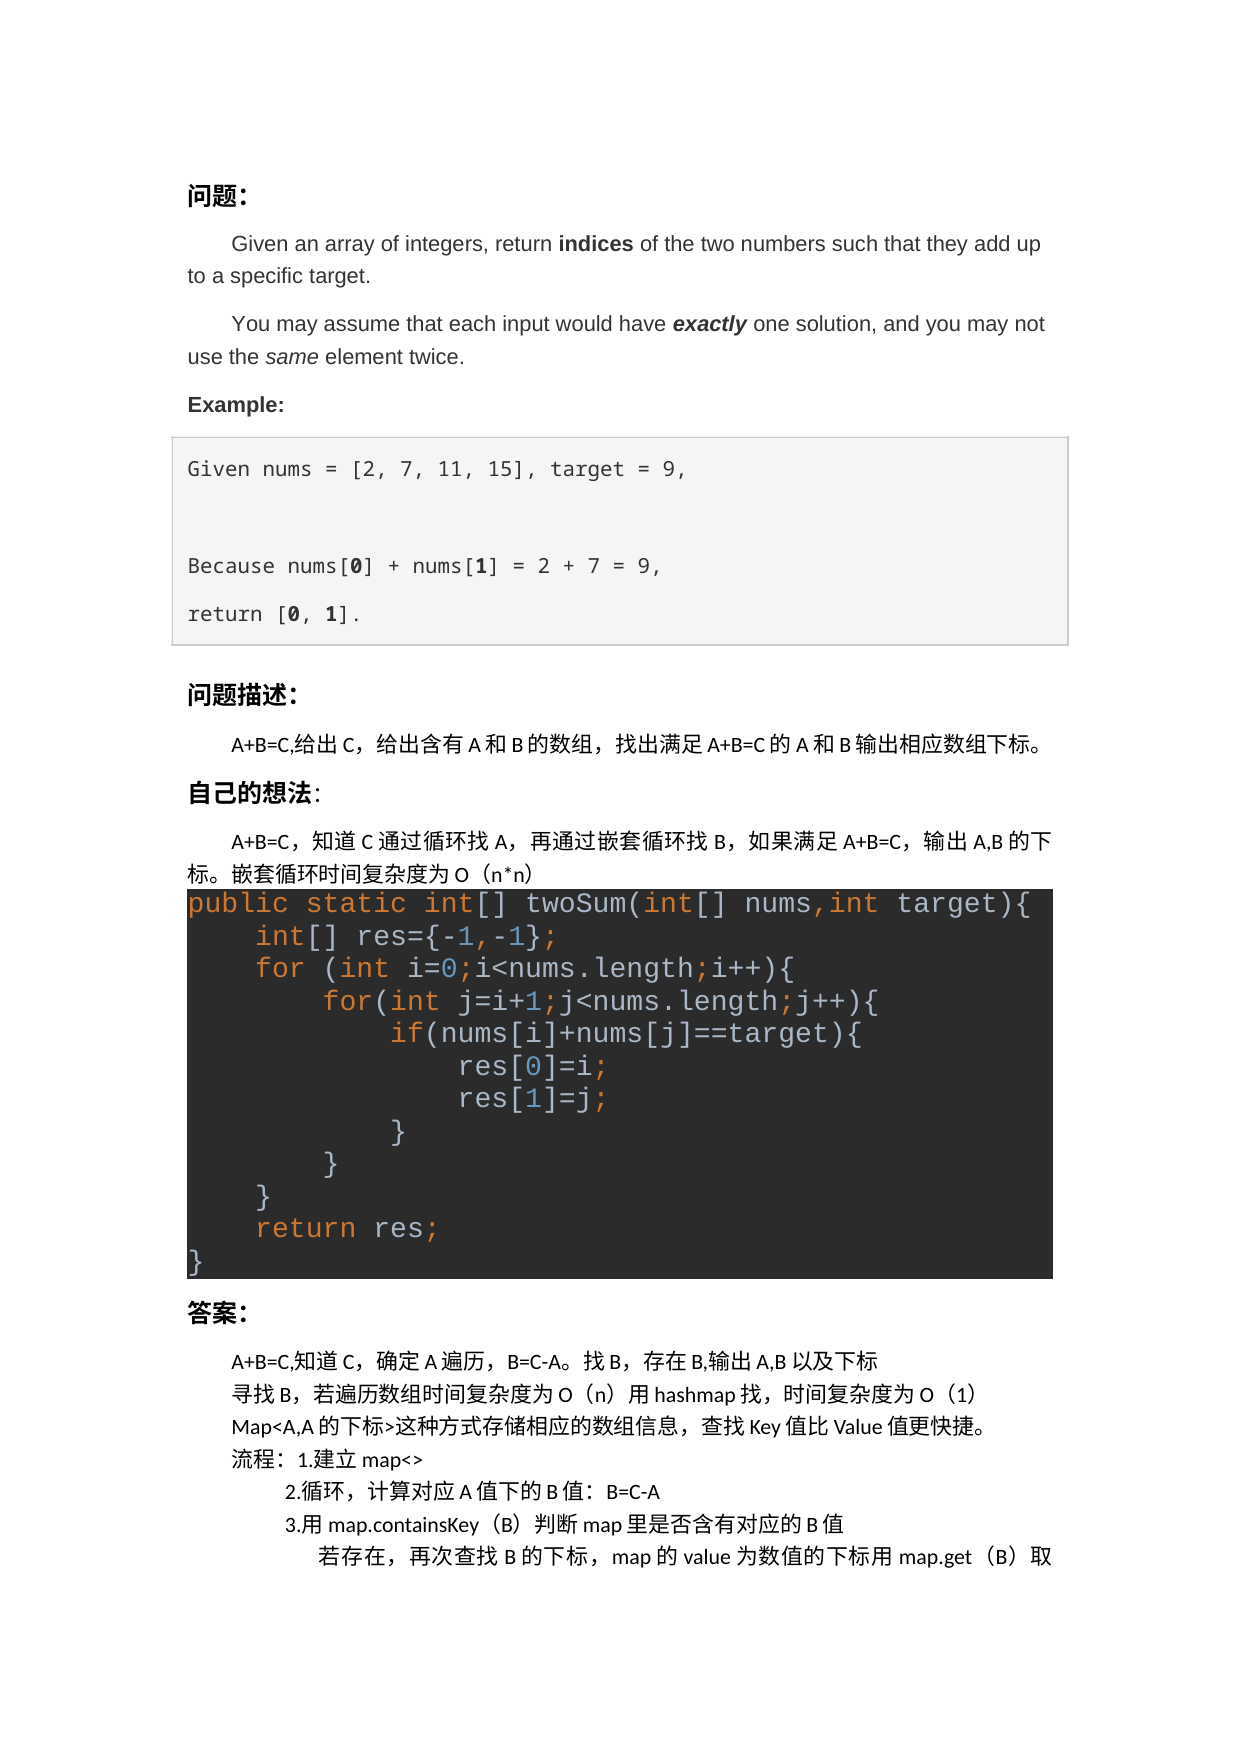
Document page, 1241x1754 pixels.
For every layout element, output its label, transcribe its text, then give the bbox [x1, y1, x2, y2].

text A+B=C,知道C，确定A遍历，B=C-A。找B，存在B,输出A,B以及下标 [187, 1344, 1053, 1376]
text You may assume that each input would have exactly one solution, and you may not use the same element twice. [187, 308, 1053, 373]
text Given nums = [2, 7, 11, 15], target = 9, [173, 438, 1067, 484]
text 问题： [187, 162, 1053, 227]
text Example: [187, 388, 1053, 421]
text Map<A,A的下标>这种方式存储相应的数组信息，查找Key值比Value值更快捷。 [187, 1409, 1053, 1441]
text Because nums[0] + nums[1] = 2 + 7 = 9, [173, 533, 1067, 581]
text 寻找B，若遍历数组时间复杂度为O（n）用hashmap找，时间复杂度为O（1） [187, 1376, 1053, 1409]
text 3.用map.containsKey（B）判断map里是否含有对应的B值 [187, 1506, 1053, 1539]
text 2.循环，计算对应A值下的B值：B=C-A [187, 1474, 1053, 1506]
text 自己的想法： [187, 759, 1053, 824]
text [275, 1539, 1053, 1571]
text Given an array of integers, return indices of the two numbers such that they add up to a specific target. [187, 227, 1053, 292]
text public static int[] twoSum(int[] nums,int target){ int[] res={-1,-1}; for (int i=0;i<nums.length;i++){ for(int j=i+1;j<nums.length;j++){ if(nums[i]+nums[j]==target){ res[0]=i; res[1]=j; } } } return res; } [187, 889, 1053, 1279]
text 答案： [187, 1279, 1053, 1344]
text A+B=C,给出C，给出含有A和B的数组，找出满足A+B=C的A和B输出相应数组下标。 [187, 726, 1053, 759]
text 流程：1.建立map<> [187, 1441, 1053, 1474]
text return [0, 1]. [173, 581, 1067, 644]
text A+B=C，知道C通过循环找A，再通过嵌套循环找B，如果满足A+B=C，输出A,B的下标。嵌套循环时间复杂度为O（n*n） [187, 824, 1053, 889]
text 问题描述： [187, 661, 1053, 726]
